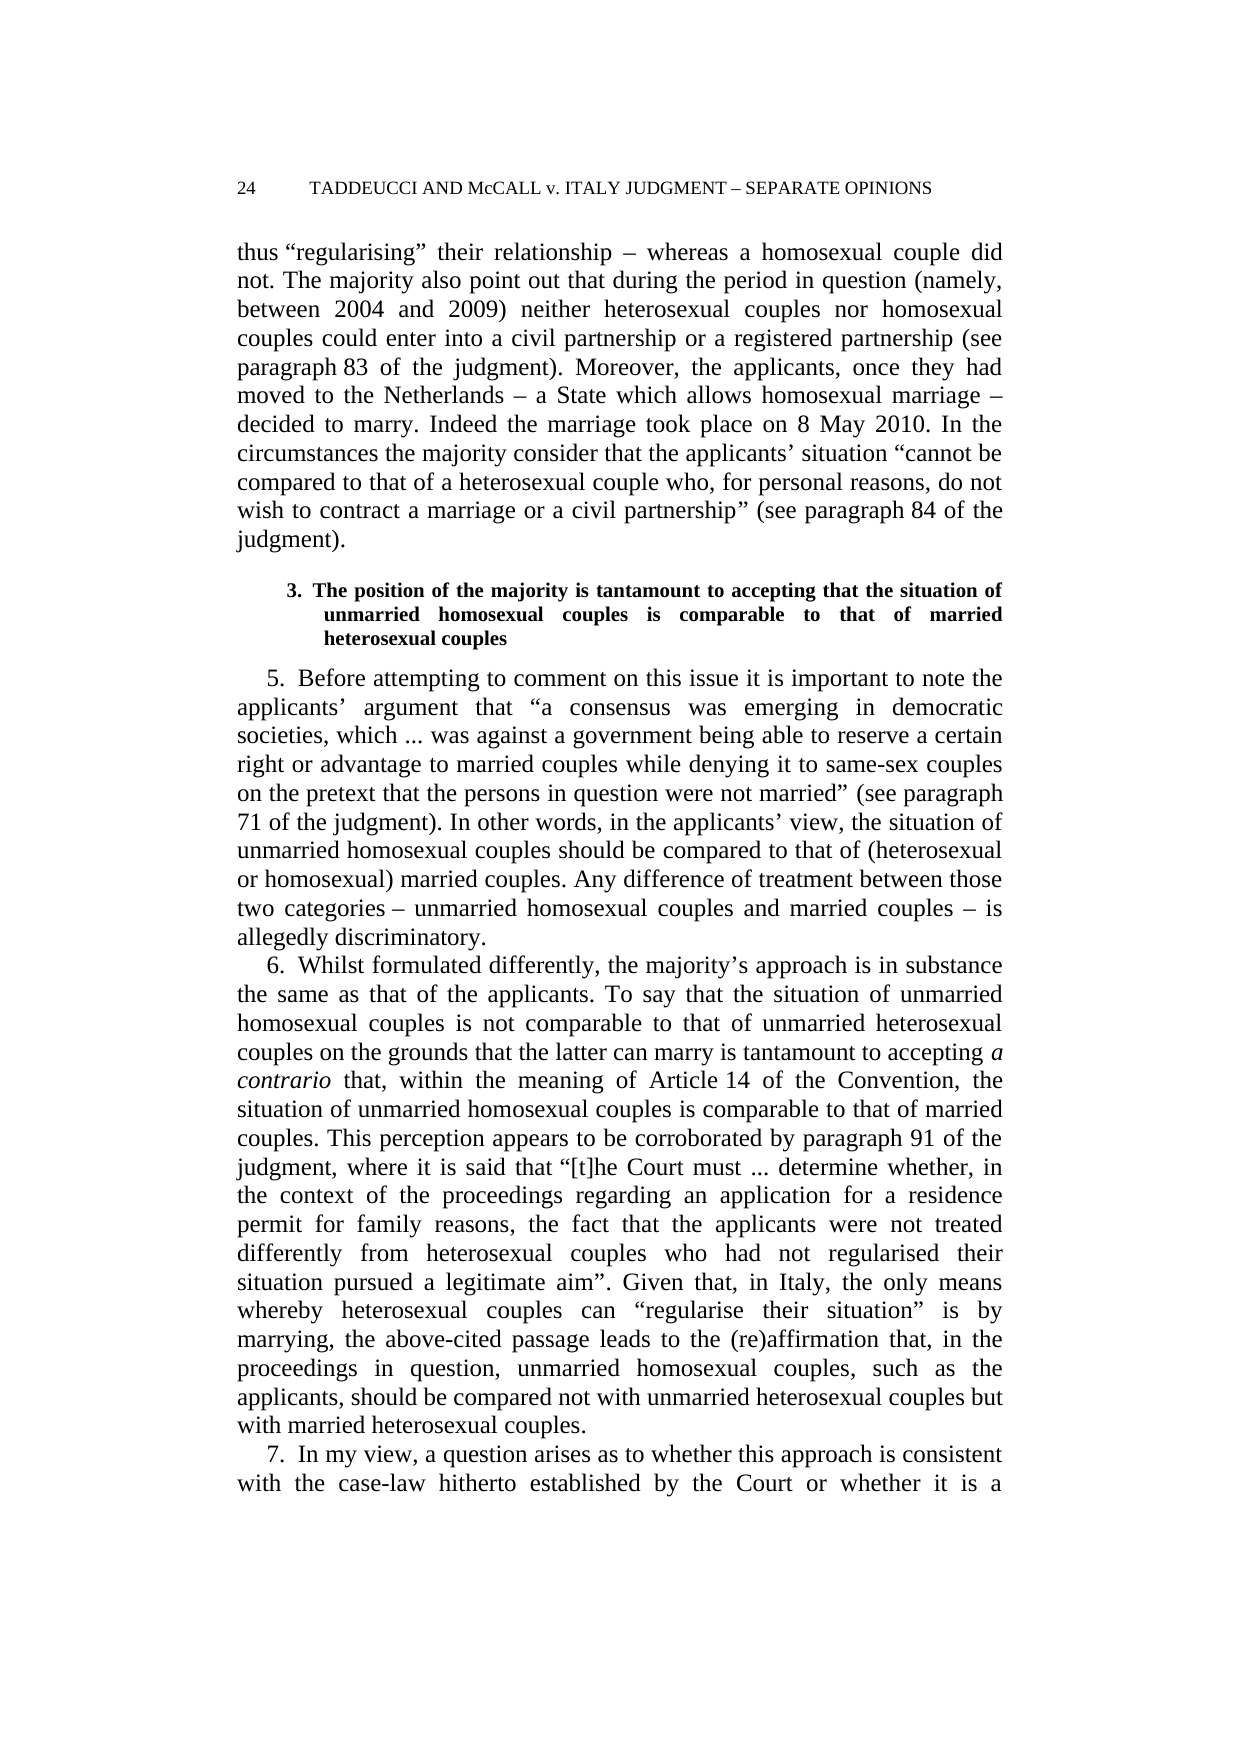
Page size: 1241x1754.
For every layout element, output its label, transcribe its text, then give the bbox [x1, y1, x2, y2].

text 5. Before attempting to comment on this issue it is important to note the applicants’ argument that “a consensus was emerging in democratic societies, which ... was against a government being able to reserve a certain right or advantage to married couples while denying it to same-sex couples on the pretext that the persons in question were not married” (see paragraph 71 of the judgment). In other words, in the applicants’ view, the situation of unmarried homosexual couples should be compared to that of (heterosexual or homosexual) married couples. Any difference of treatment between those two categories – unmarried homosexual couples and married couples – is allegedly discriminatory. [237, 663, 1003, 950]
text 3. The position of the majority is tantamount to accepting that the situation of unmarried homosexual couples is comparable to that of married heterosexual couples [286, 578, 1003, 650]
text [237, 1439, 1003, 1497]
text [237, 237, 1003, 553]
text 6. Whilst formulated differently, the majority’s approach is in substance the same as that of the applicants. To say that the situation of unmarried homosexual couples is not comparable to that of unmarried heterosexual couples on the grounds that the latter can marry is tantamount to accepting a contrario that, within the meaning of Article 14 of the Convention, the situation of unmarried homosexual couples is comparable to that of married couples. This perception appears to be corroborated by paragraph 91 of the judgment, where it is said that “[t]he Court must ... determine whether, in the context of the proceedings regarding an application for a residence permit for family reasons, the fact that the applicants were not treated differently from heterosexual couples who had not regularised their situation pursued a legitimate aim”. Given that, in Italy, the only means whereby heterosexual couples can “regularise their situation” is by marrying, the above-cited passage leads to the (re)affirmation that, in the proceedings in question, unmarried homosexual couples, such as the applicants, should be compared not with unmarried heterosexual couples but with married heterosexual couples. [237, 950, 1003, 1439]
